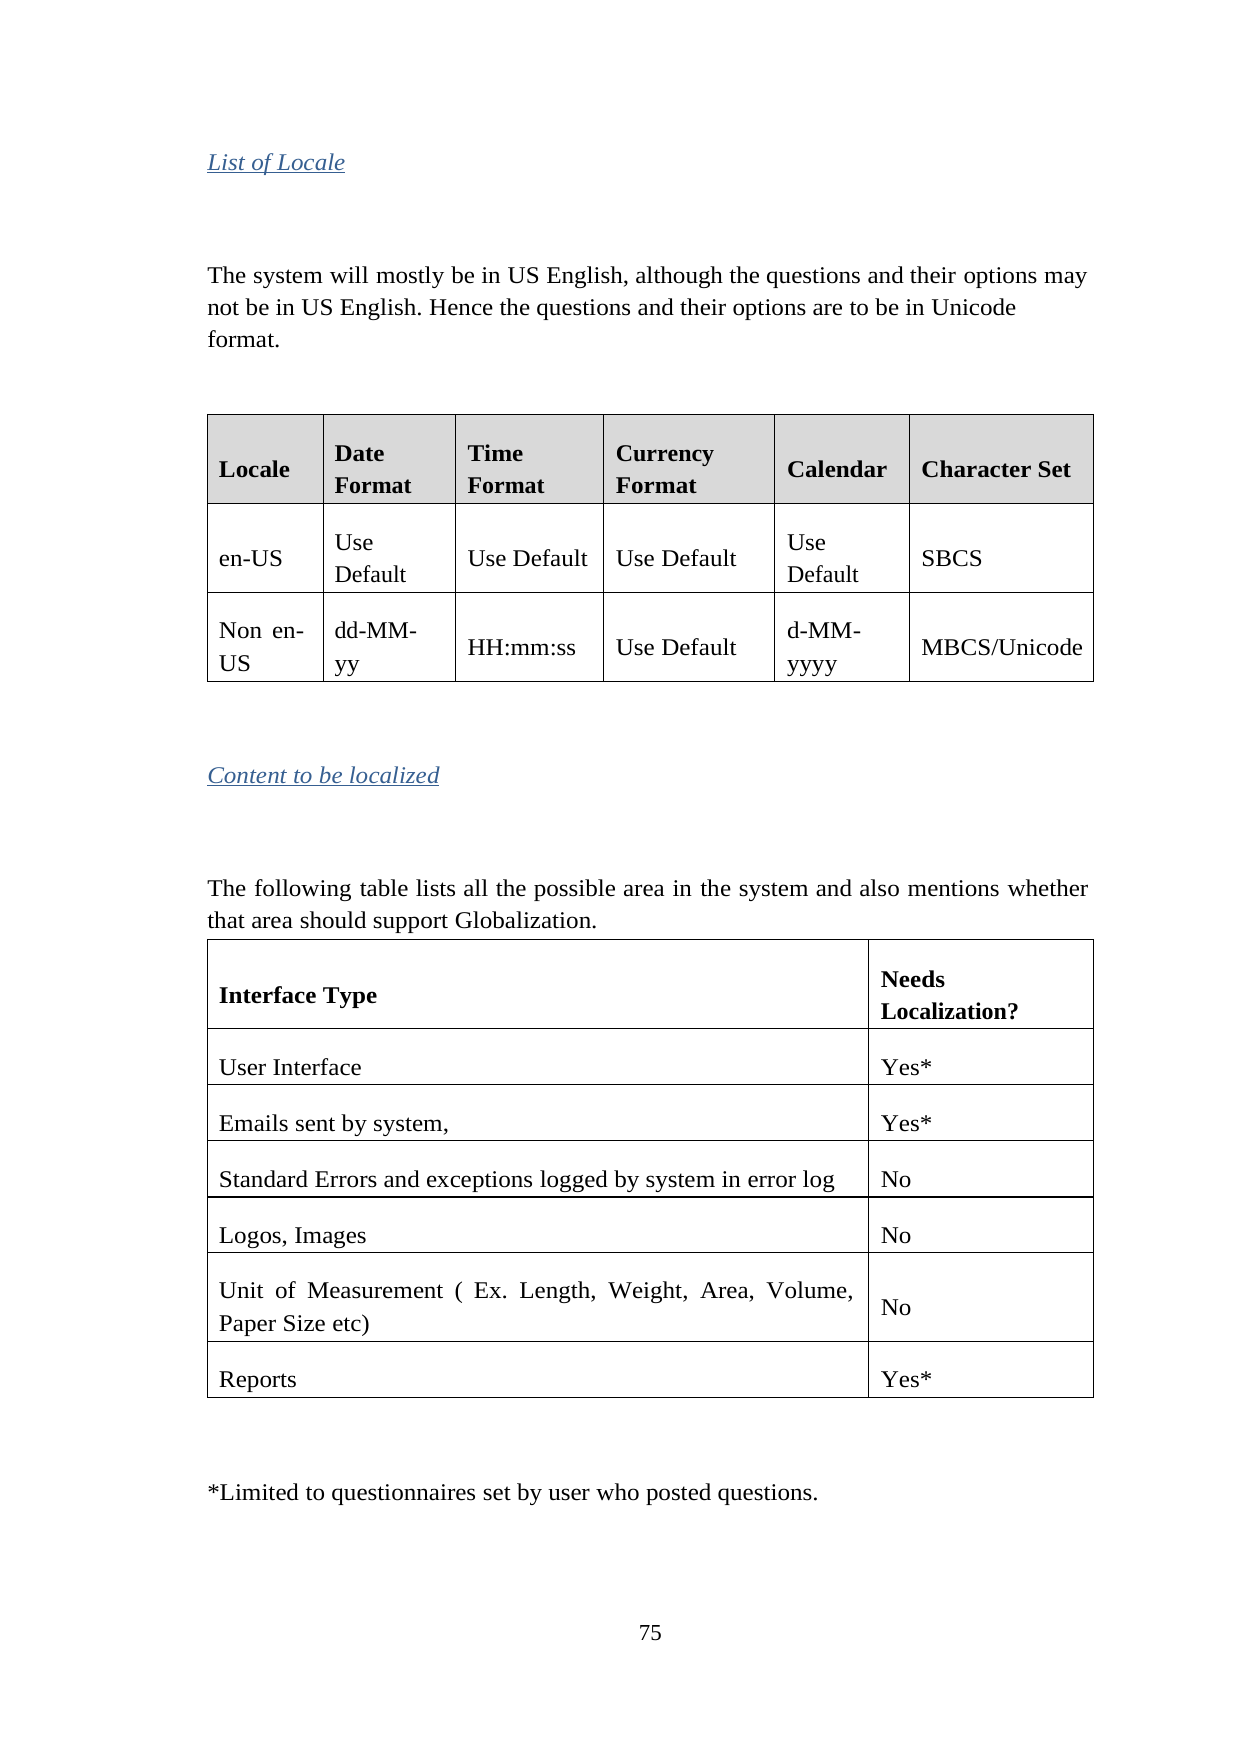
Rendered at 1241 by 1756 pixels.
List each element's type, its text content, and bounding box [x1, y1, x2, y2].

table_cell Non en- US [208, 593, 323, 681]
table_header Currency Format [604, 415, 774, 503]
table_cell HH:mm:ss [456, 593, 603, 681]
table_cell Emails sent by system, [208, 1085, 868, 1140]
table_cell Unit of Measurement ( Ex. Length, Weight, Area, Volume, Paper Size etc) [208, 1253, 868, 1341]
text Content to be localized [207, 761, 1240, 789]
table_cell Reports [208, 1342, 868, 1397]
text The system will mostly be in US English, although the questions and their options may not be in US English. Hence the questions and their options are to be in Unicode format. [207, 261, 1093, 352]
table_cell Use Default [604, 504, 774, 592]
table_cell Yes* [869, 1085, 1093, 1140]
table_cell No [869, 1141, 1093, 1196]
table_cell Standard Errors and exceptions logged by system in error log [208, 1141, 868, 1196]
table_cell Use Default [456, 504, 603, 592]
table_cell d-MM- yyyy [775, 593, 909, 681]
table_header Locale [208, 415, 323, 503]
table_cell MBCS/Unicode [910, 593, 1093, 681]
table_cell en-US [208, 504, 323, 592]
table_cell Yes* [869, 1342, 1093, 1397]
table_cell Use Default [604, 593, 774, 681]
text List of Locale [207, 148, 1240, 175]
table_header Character Set [910, 415, 1093, 503]
text *Limited to questionnaires set by user who posted questions. [207, 1478, 1240, 1505]
table_cell Use Default [324, 504, 455, 592]
table_header Needs Localization? [869, 940, 1093, 1028]
table_cell User Interface [208, 1029, 868, 1084]
text The following table lists all the possible area in the system and also mentions whether that area should support Globalization. [207, 874, 1125, 934]
table_cell No [869, 1198, 1093, 1252]
table_cell No [869, 1253, 1093, 1341]
table_cell Yes* [869, 1029, 1093, 1084]
table_cell Use Default [775, 504, 909, 592]
table_cell SBCS [910, 504, 1093, 592]
table_header Time Format [456, 415, 603, 503]
table_cell Logos, Images [208, 1198, 868, 1252]
table_header Calendar [775, 415, 909, 503]
table_cell dd-MM- yy [324, 593, 455, 681]
table_header Interface Type [208, 940, 868, 1028]
table_header Date Format [324, 415, 455, 503]
